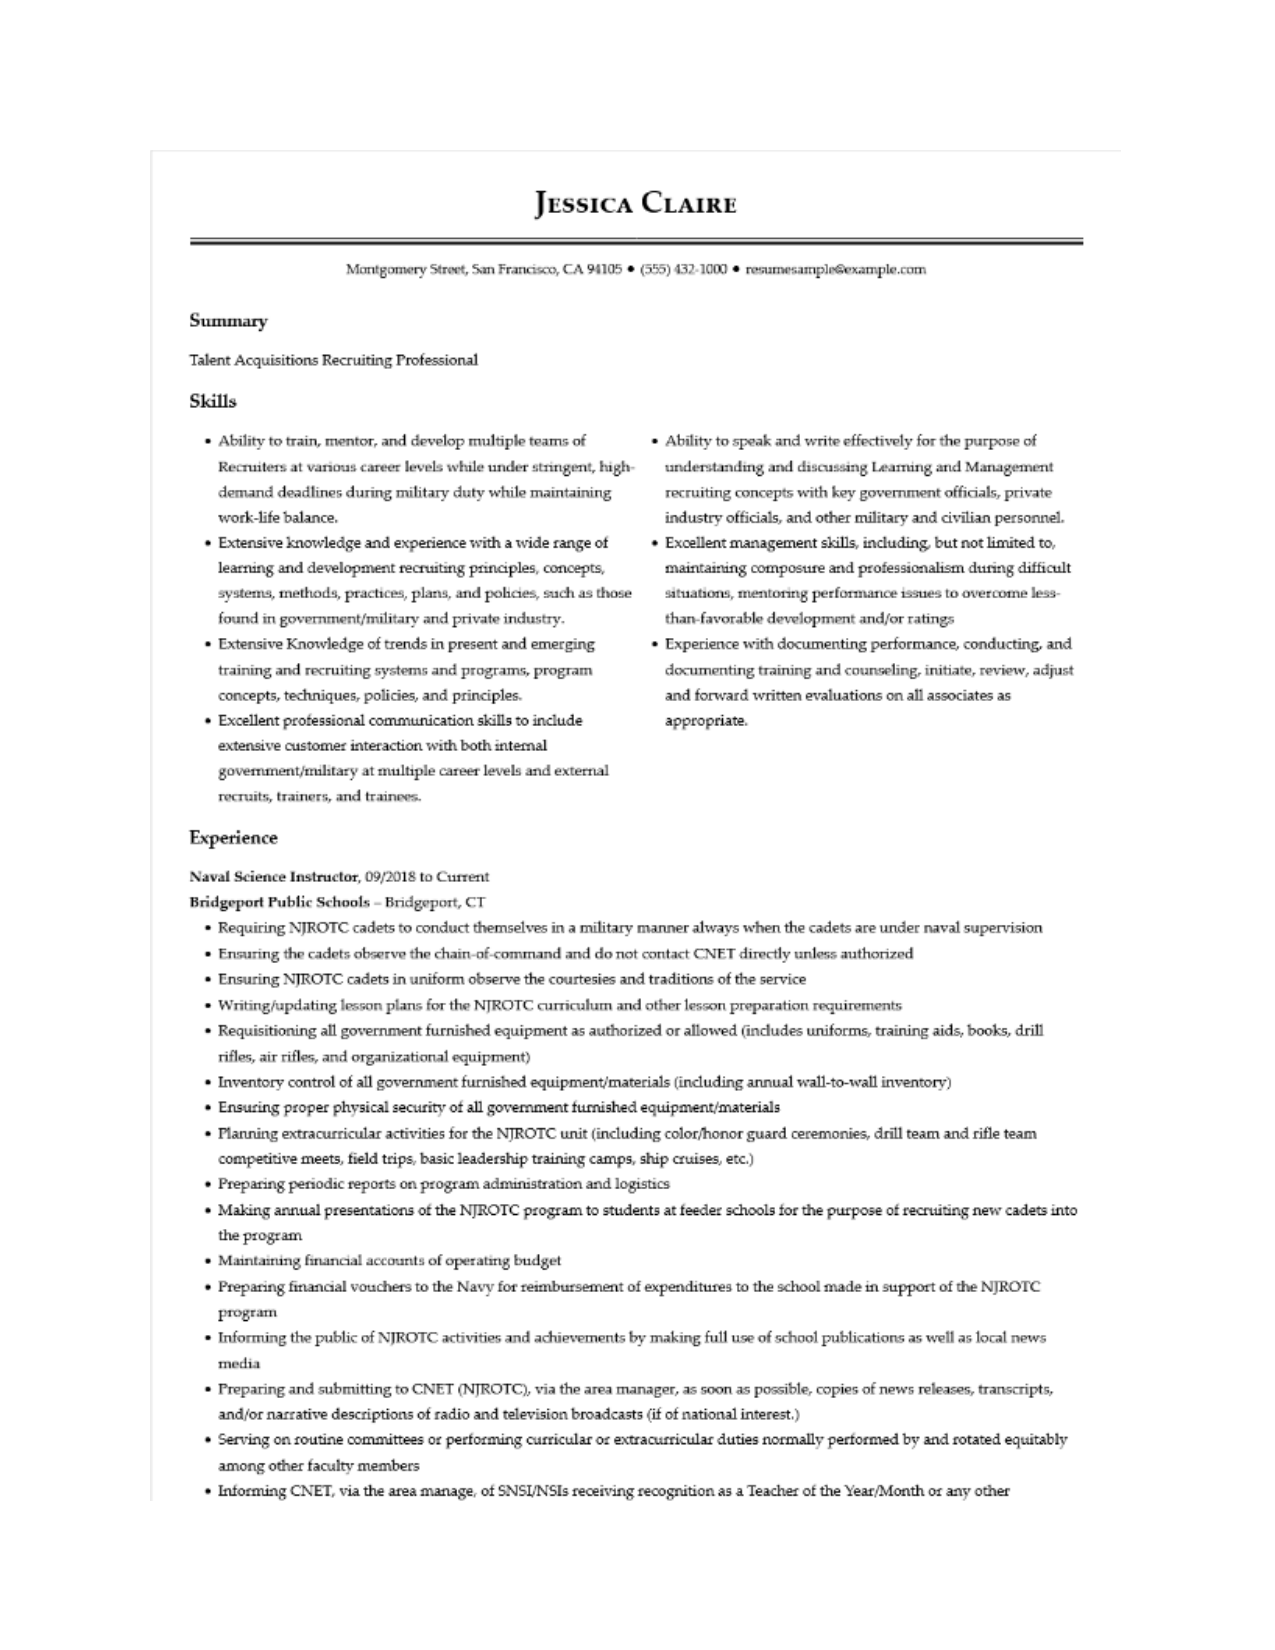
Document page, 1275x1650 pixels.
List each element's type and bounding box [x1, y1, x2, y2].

picture [150, 150, 1121, 1501]
